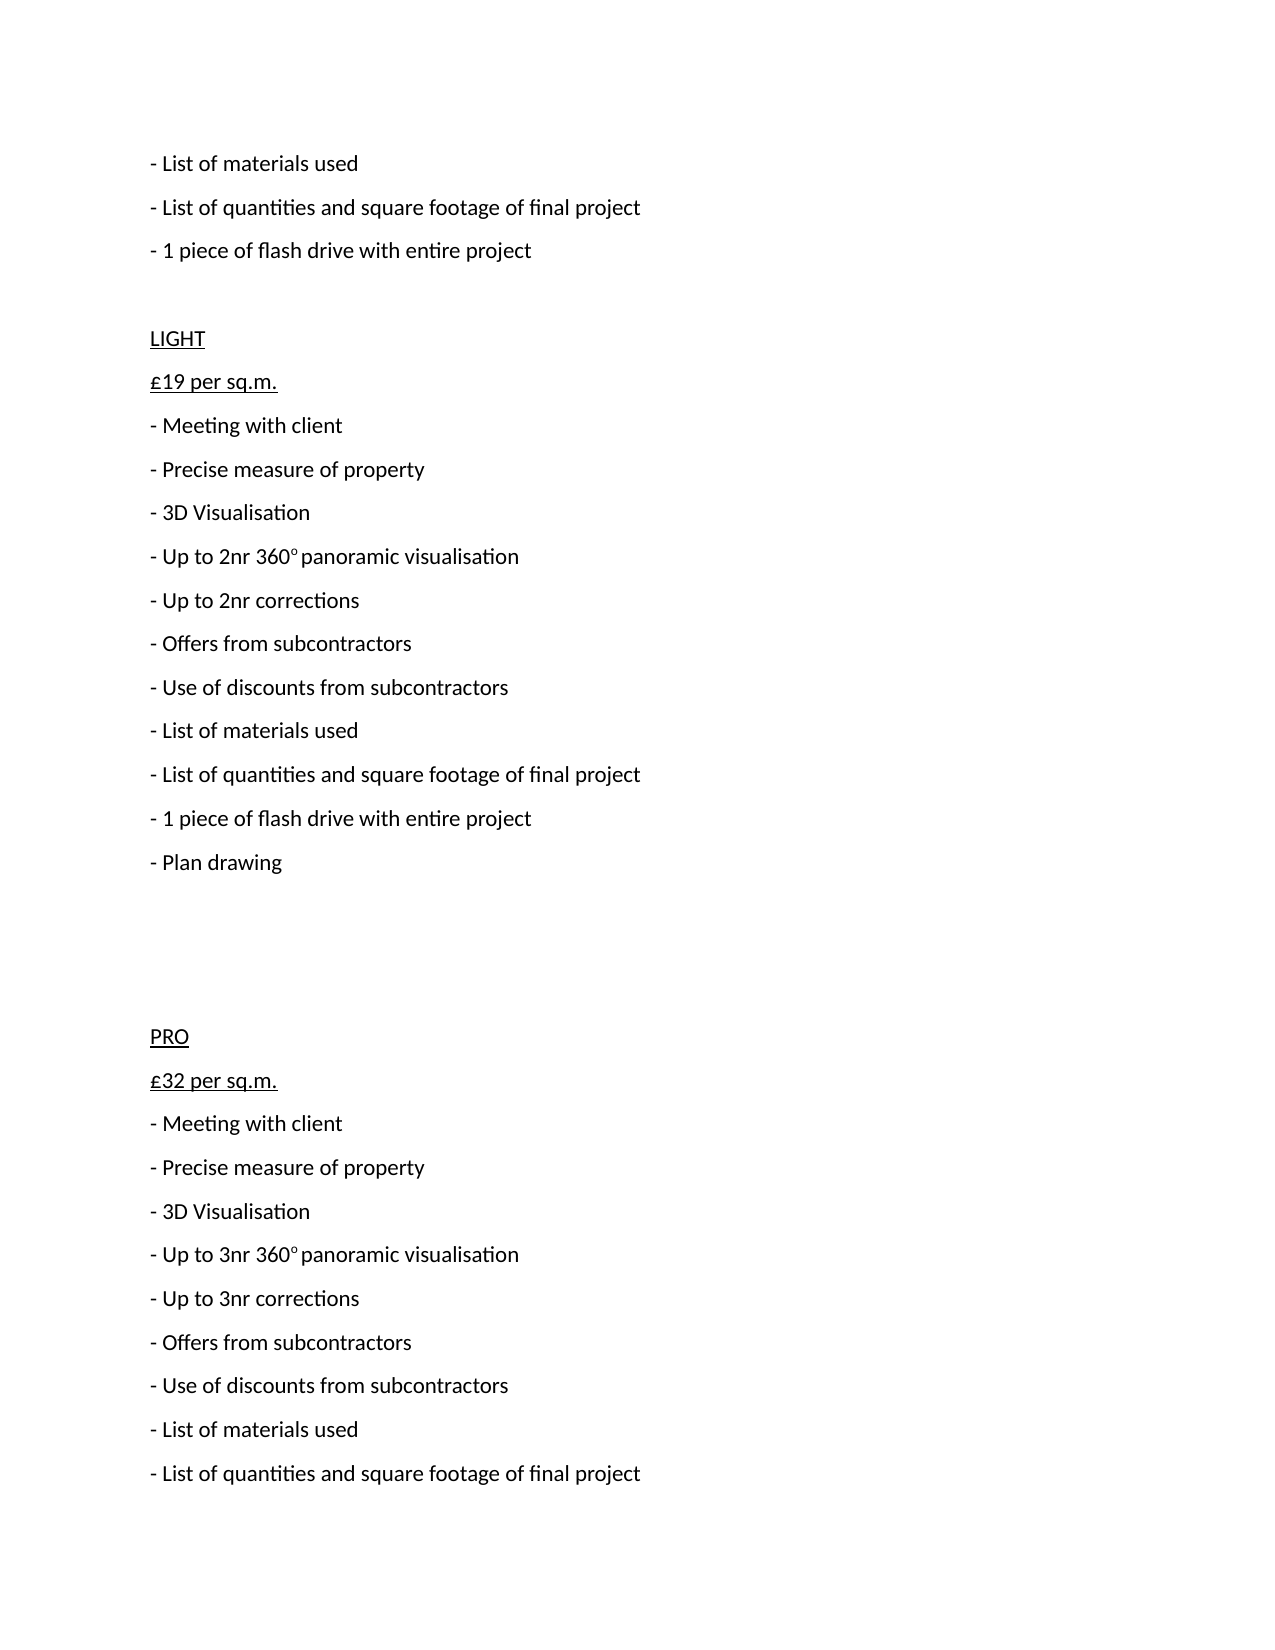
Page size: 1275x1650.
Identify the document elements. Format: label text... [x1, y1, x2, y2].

text - Up to 2nr corrections [150, 586, 1125, 613]
text £32 per sq.m. [150, 1067, 1125, 1093]
text - 3D Visualisation [150, 1197, 1125, 1224]
text - Use of discounts from subcontractors [150, 674, 1125, 701]
text - Precise measure of property [150, 1154, 1125, 1181]
text £19 per sq.m. [150, 368, 1125, 395]
text - 3D Visualisation [150, 499, 1125, 526]
text - Up to 3nr corrections [150, 1285, 1125, 1312]
text - List of materials used [150, 1416, 1125, 1443]
text - List of quantities and square footage of final project [150, 194, 1125, 221]
text - Offers from subcontractors [150, 1328, 1125, 1355]
text - Use of discounts from subcontractors [150, 1372, 1125, 1399]
text - List of quantities and square footage of final project [150, 761, 1125, 788]
text - Meeting with client [150, 412, 1125, 439]
text LIGHT [150, 324, 1125, 352]
text - Meeting with client [150, 1110, 1125, 1137]
text - List of materials used [150, 150, 1125, 177]
text - List of quantities and square footage of final project [150, 1459, 1125, 1486]
text - Offers from subcontractors [150, 630, 1125, 657]
text - Plan drawing [150, 848, 1125, 875]
text - Up to 3nr 360o panoramic visualisation [150, 1241, 1125, 1268]
text - 1 piece of flash drive with entire project [150, 805, 1125, 832]
text - 1 piece of flash drive with entire project [150, 237, 1125, 264]
text - Precise measure of property [150, 456, 1125, 482]
text PRO [150, 1023, 1125, 1050]
text - List of materials used [150, 717, 1125, 744]
text - Up to 2nr 360o panoramic visualisation [150, 543, 1125, 570]
